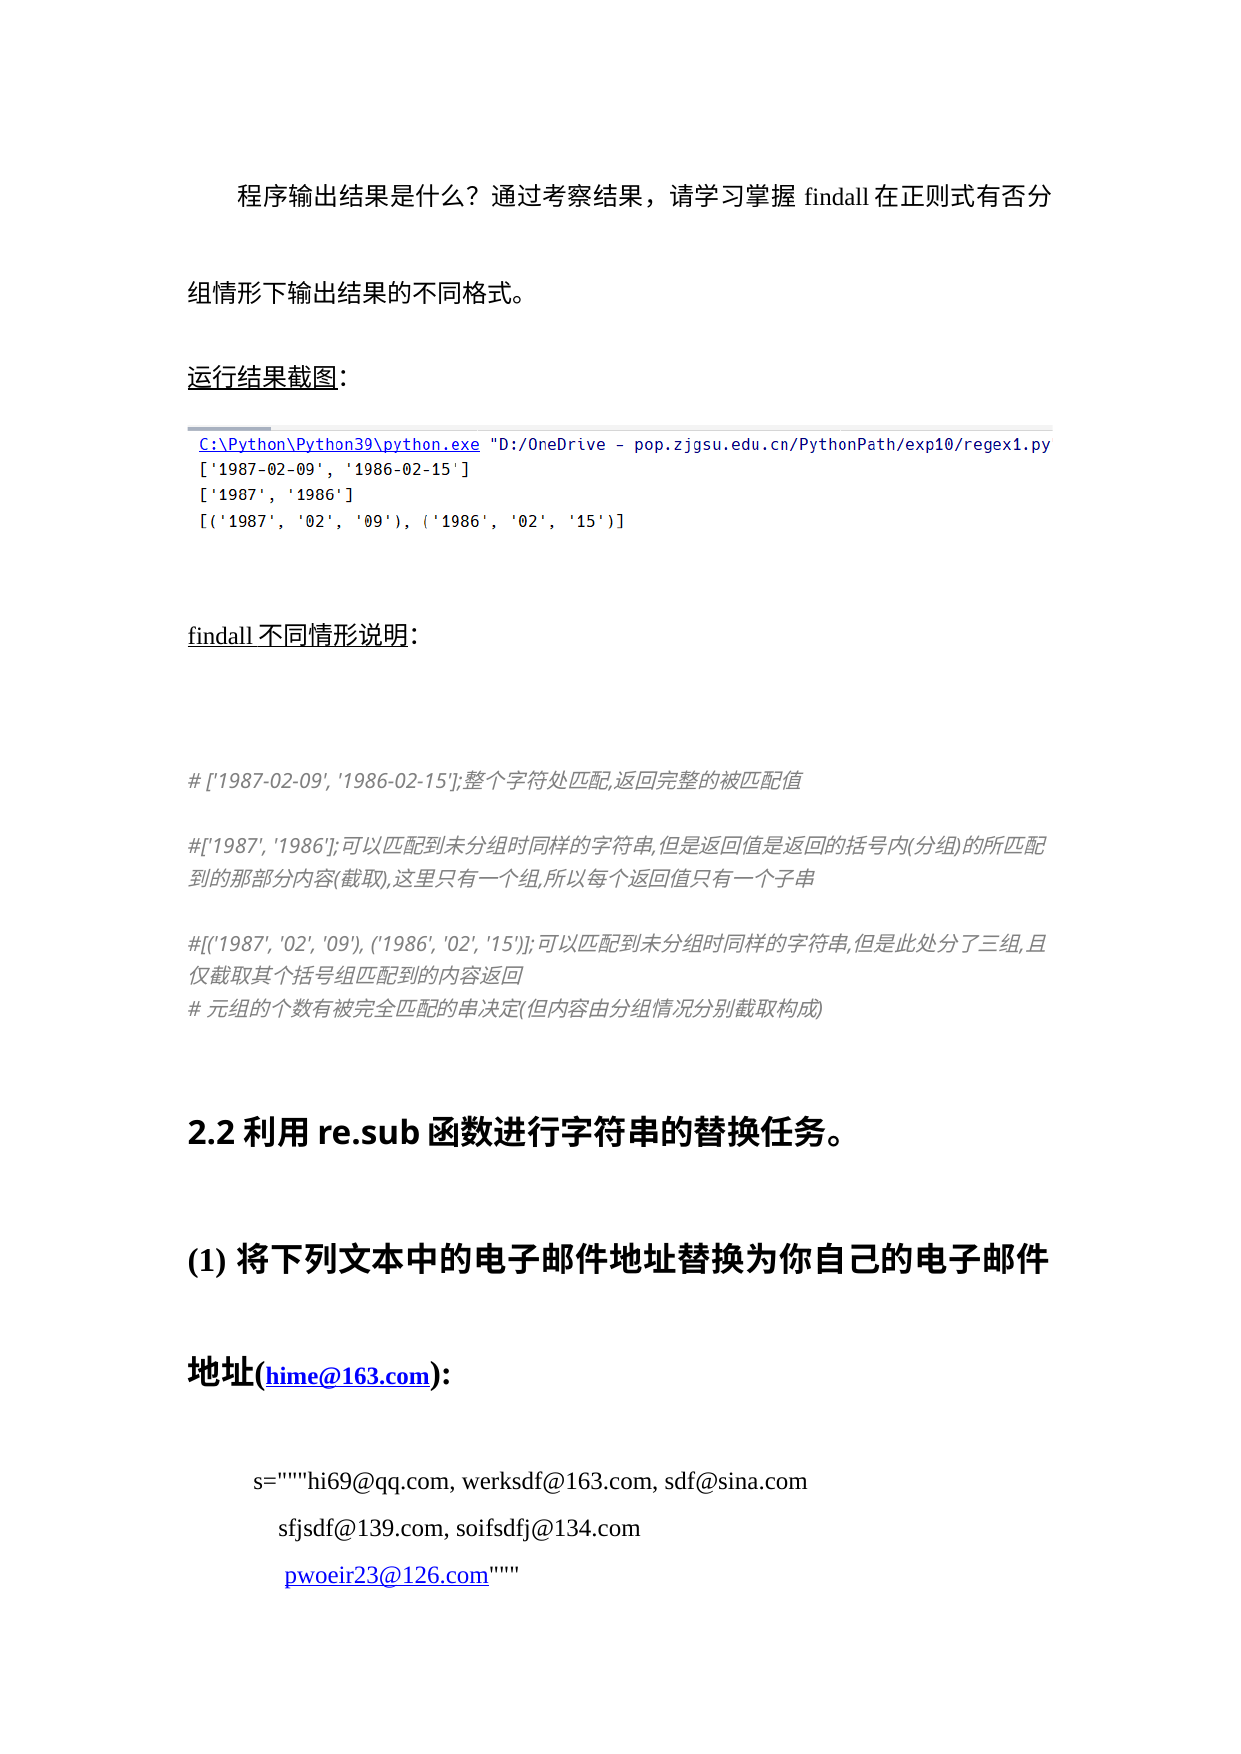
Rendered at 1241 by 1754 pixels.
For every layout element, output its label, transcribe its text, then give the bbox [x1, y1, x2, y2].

text pwoeir23@126.com""" [253, 1558, 1053, 1591]
picture [187, 425, 1053, 562]
text s="""hi69@qq.com, werksdf@163.com, sdf@sina.com [253, 1464, 1053, 1497]
text 运行结果截图： [187, 343, 1053, 408]
text # ['1987-02-09', '1986-02-15'];整个字符处匹配,返回完整的被匹配值 #['1987', '1986'];可以匹配到未分组时同样的字符串,但是返回值是返回的括号内(分组)的所匹配到的那部分内容(截取),这里只有一个组,所以每个返回值只有一个子串 #[('1987', '02', '09'), ('1986', '02', '15')];可以匹配到未分组时同样的字符串,但是此处分了三组,且仅截取其个括号组匹配到的内容返回 # 元组的个数有被完全匹配的串决定(但内容由分组情况分别截取构成) [187, 731, 1053, 1023]
text sfjsdf@139.com, soifsdfj@134.com [253, 1511, 1053, 1544]
subtitle (1) 将下列文本中的电子邮件地址替换为你自己的电子邮件地址(hime@163.com): [187, 1225, 1053, 1402]
text 程序输出结果是什么？通过考察结果，请学习掌握findall在正则式有否分组情形下输出结果的不同格式。 [187, 162, 1053, 324]
text findall不同情形说明： [187, 601, 1053, 666]
subtitle 2.2 利用re.sub函数进行字符串的替换任务。 [187, 1097, 1053, 1162]
